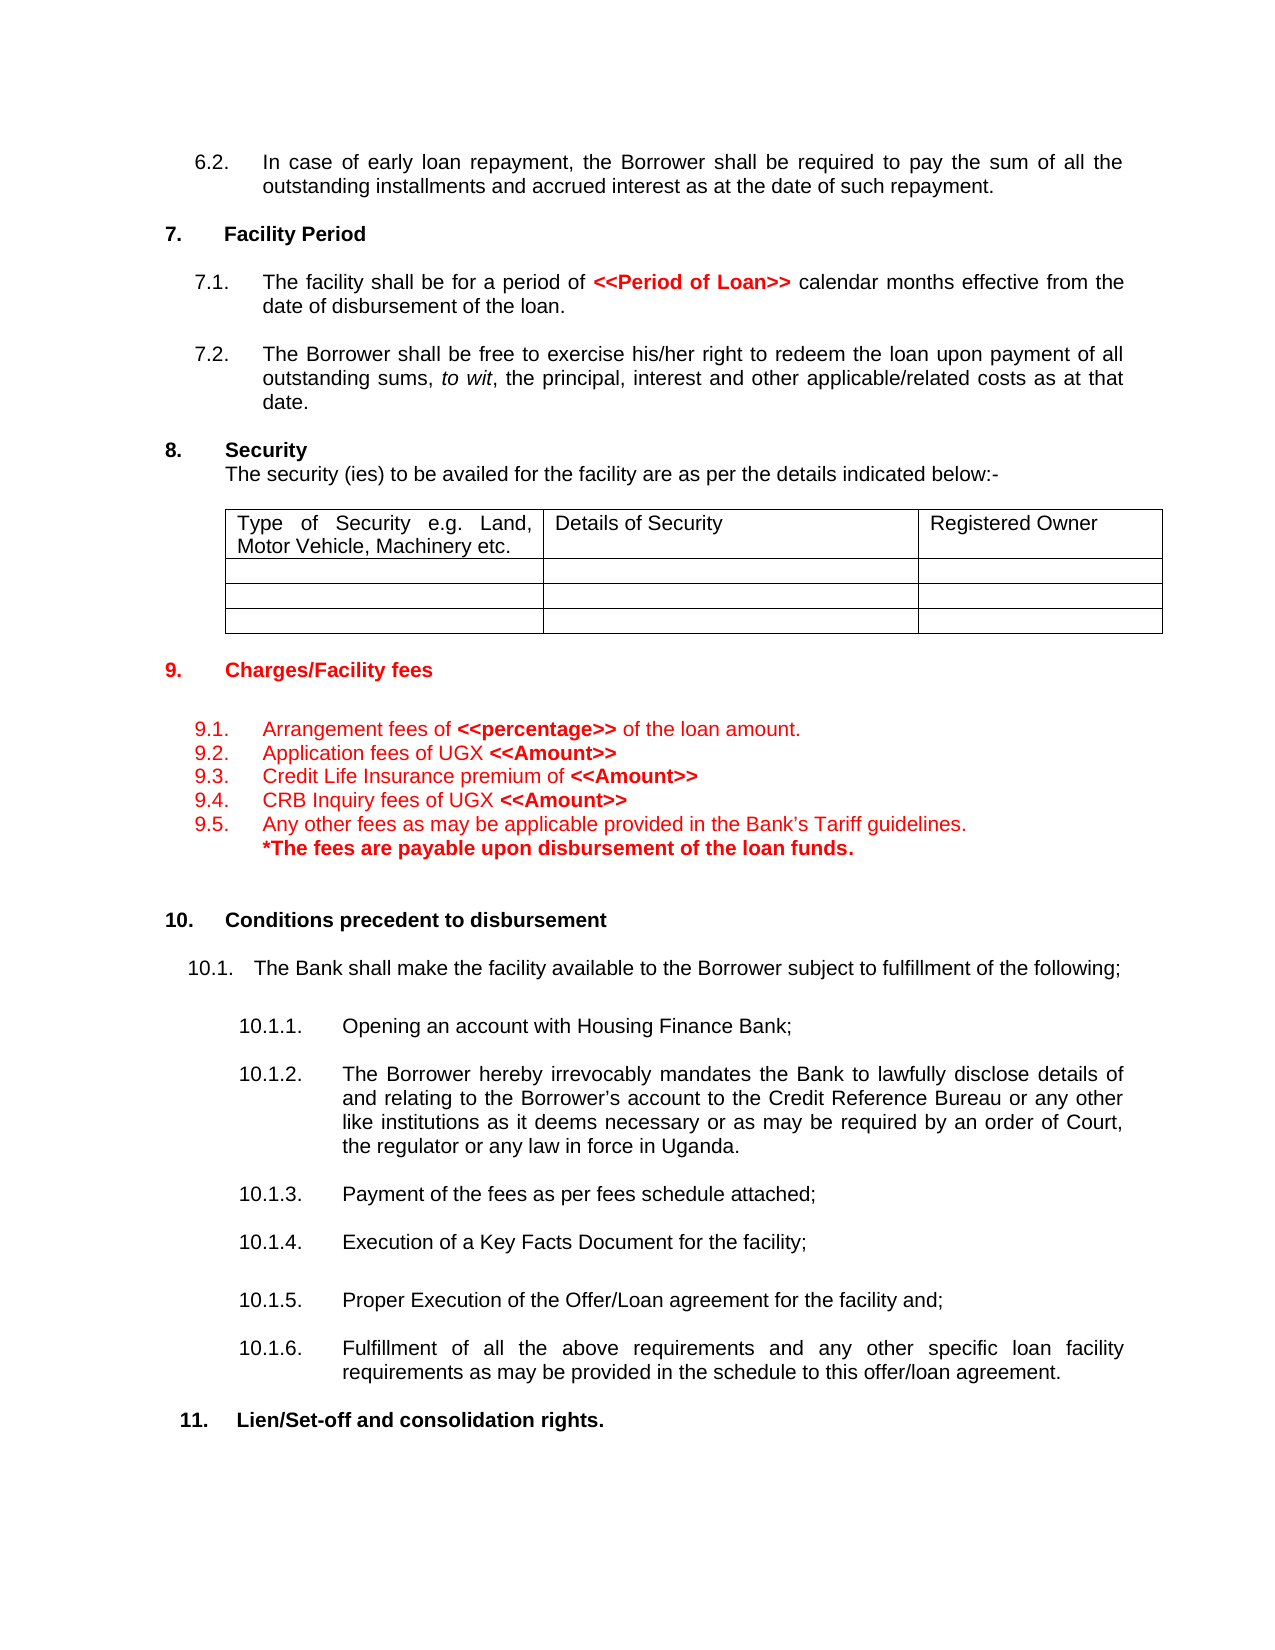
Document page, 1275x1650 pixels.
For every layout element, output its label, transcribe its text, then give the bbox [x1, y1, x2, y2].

list Arrangement fees of <<percentage>> of the loan amount. [194, 716, 1125, 740]
table_header Details of Security [544, 510, 918, 558]
list Credit Life Insurance premium of <<Amount>> [194, 764, 1125, 788]
list In case of early loan repayment, the Borrower shall be required to pay the sum of all the outstanding installments and accrued interest as at the date of such repayment. [194, 150, 1125, 198]
list The Bank shall make the facility available to the Borrower subject to fulfillment of the following; [187, 956, 1125, 980]
table_header Type of Security e.g. Land, Motor Vehicle, Machinery etc. [226, 510, 543, 558]
list Proper Execution of the Offer/Loan agreement for the facility and; [239, 1288, 1125, 1312]
list Execution of a Key Facts Document for the facility; [239, 1229, 1125, 1253]
list Facility Period [165, 222, 1125, 246]
list Charges/Facility fees [165, 658, 1125, 682]
list CRB Inquiry fees of UGX <<Amount>> [194, 788, 1125, 812]
text The security (ies) to be availed for the facility are as per the details indicated below:- [225, 461, 1125, 485]
list Application fees of UGX <<Amount>> [194, 740, 1125, 764]
list Payment of the fees as per fees schedule attached; [239, 1182, 1125, 1206]
table_cell [226, 584, 543, 608]
list Fulfillment of all the above requirements and any other specific loan facility requirements as may be provided in the schedule to this offer/loan agreement. [239, 1336, 1125, 1383]
list The Borrower hereby irrevocably mandates the Bank to lawfully disclose details of and relating to the Borrower’s account to the Credit Reference Bureau or any other like institutions as it deems necessary or as may be required by an order of Court, the regulator or any law in force in Uganda. [239, 1062, 1125, 1158]
list Lien/Set-off and consolidation rights. [179, 1407, 1125, 1431]
table_cell [919, 584, 1162, 608]
table_cell [544, 584, 918, 608]
list Opening an account with Housing Finance Bank; [209, 1014, 1125, 1038]
list The Borrower shall be free to exercise his/her right to redeem the loan upon payment of all outstanding sums, to wit, the principal, interest and other applicable/related costs as at that date. [194, 342, 1125, 413]
table_cell [226, 609, 543, 633]
table_cell [226, 559, 543, 583]
list Any other fees as may be applicable provided in the Bank’s Tariff guidelines. [194, 812, 1125, 836]
table_cell [919, 609, 1162, 633]
table_cell [919, 559, 1162, 583]
list Security [165, 437, 1125, 461]
list Conditions precedent to disbursement [165, 908, 1125, 932]
table_header Registered Owner [919, 510, 1162, 558]
list The facility shall be for a period of <<Period of Loan>> calendar months effective from the date of disbursement of the loan. [194, 270, 1125, 318]
text *The fees are payable upon disbursement of the loan funds. [262, 836, 1125, 860]
table_cell [544, 609, 918, 633]
table_cell [544, 559, 918, 583]
